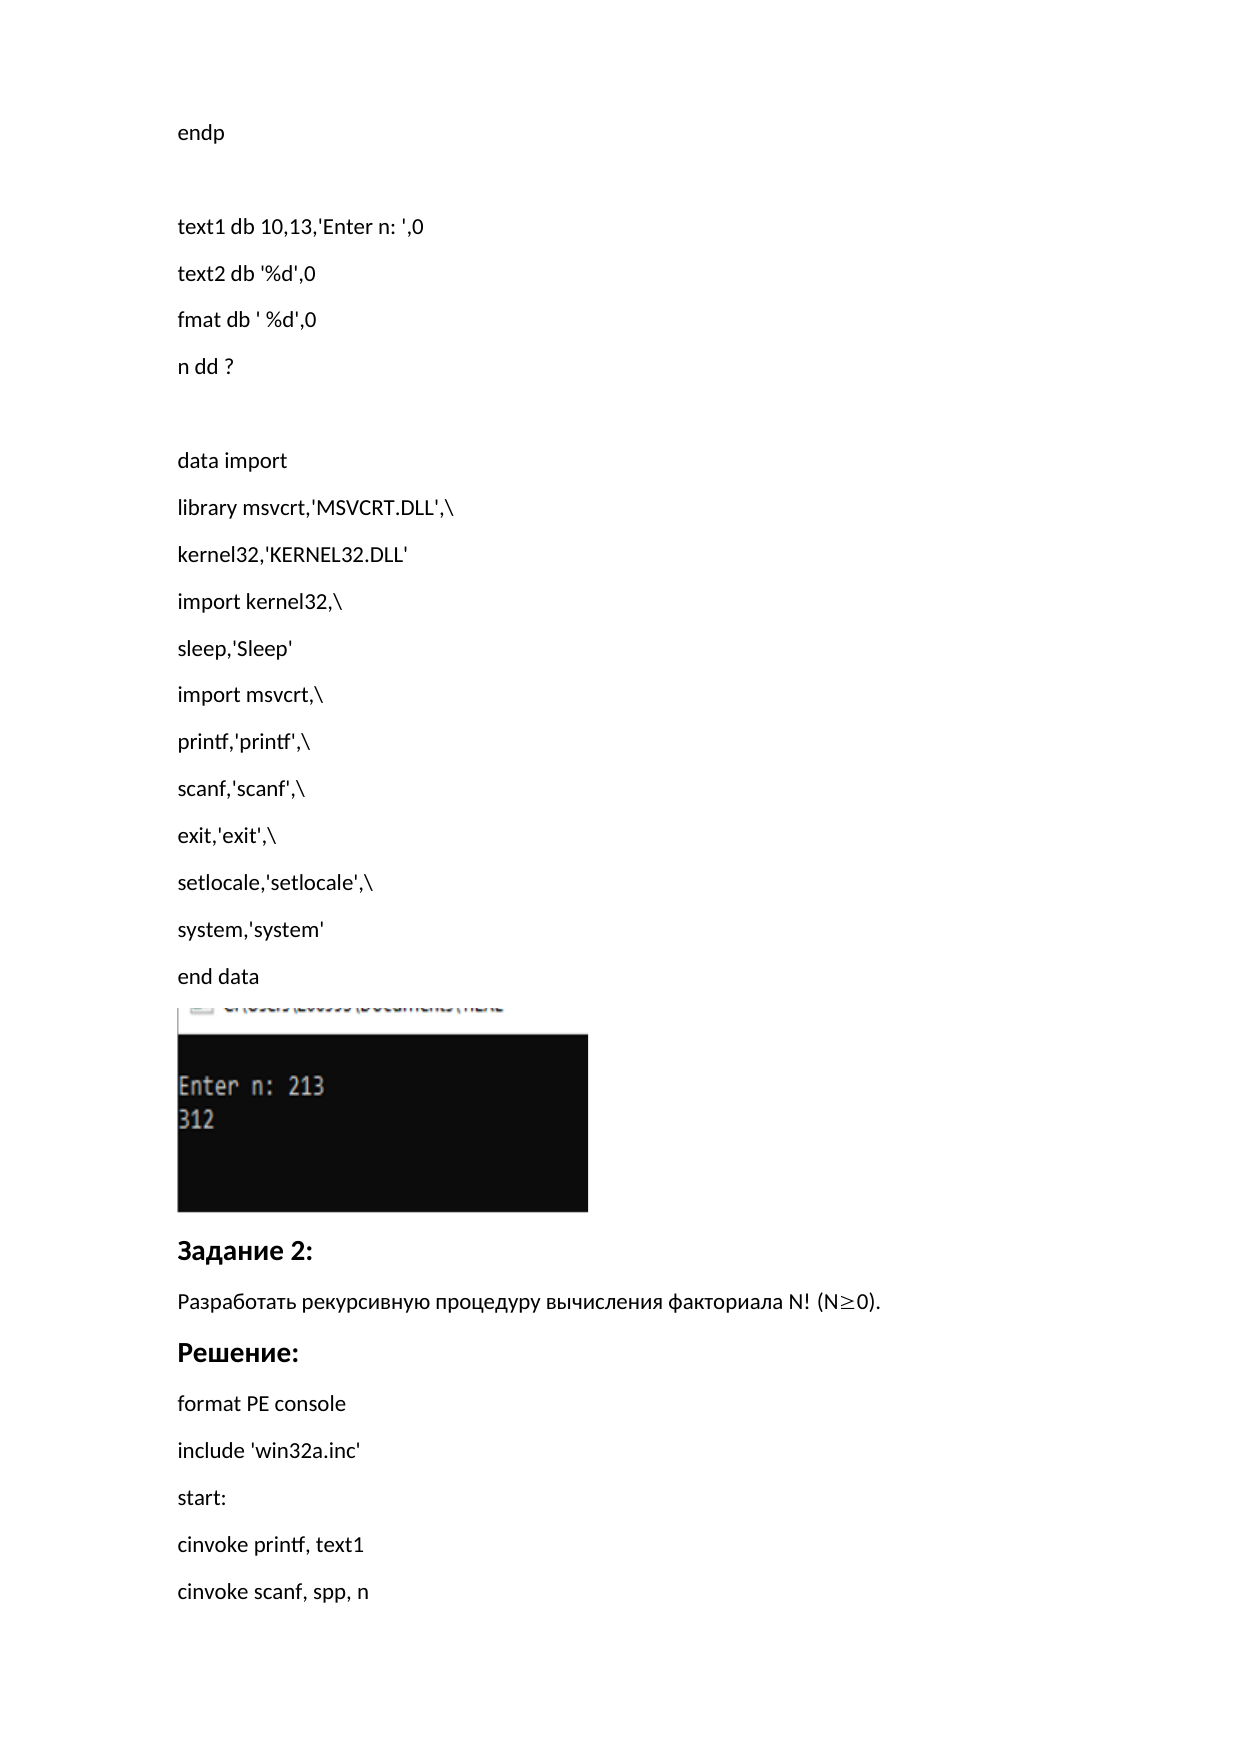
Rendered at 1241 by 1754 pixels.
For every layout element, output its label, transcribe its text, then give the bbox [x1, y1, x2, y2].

text library msvcrt,'MSVCRT.DLL',\ [177, 493, 1152, 521]
text sleep,'Sleep' [177, 634, 1152, 662]
text end data [177, 962, 1152, 990]
text import kernel32,\ [177, 587, 1152, 615]
text system,'system' [177, 915, 1152, 943]
text Разработать рекурсивную процедуру вычисления факториала N! (N0). [177, 1287, 1152, 1316]
text import msvcrt,\ [177, 681, 1152, 709]
text scanf,'scanf',\ [177, 774, 1152, 802]
text include 'win32a.inc' [177, 1436, 1152, 1464]
picture [177, 1008, 589, 1214]
text n dd ? [177, 352, 1152, 381]
text format PE console [177, 1389, 1152, 1417]
text cinvoke scanf, spp, n [177, 1577, 1152, 1605]
text Задание 2: [177, 1232, 1152, 1268]
text data import [177, 446, 1152, 474]
text text2 db '%d',0 [177, 259, 1152, 287]
text printf,'printf',\ [177, 727, 1152, 756]
text start: [177, 1483, 1152, 1511]
text setlocale,'setlocale',\ [177, 868, 1152, 896]
text Решение: [177, 1334, 1152, 1370]
text exit,'exit',\ [177, 821, 1152, 849]
text kernel32,'KERNEL32.DLL' [177, 540, 1152, 568]
text endp [177, 118, 1152, 146]
text fmat db ' %d',0 [177, 306, 1152, 334]
text text1 db 10,13,'Enter n: ',0 [177, 212, 1152, 240]
text cinvoke printf, text1 [177, 1530, 1152, 1558]
